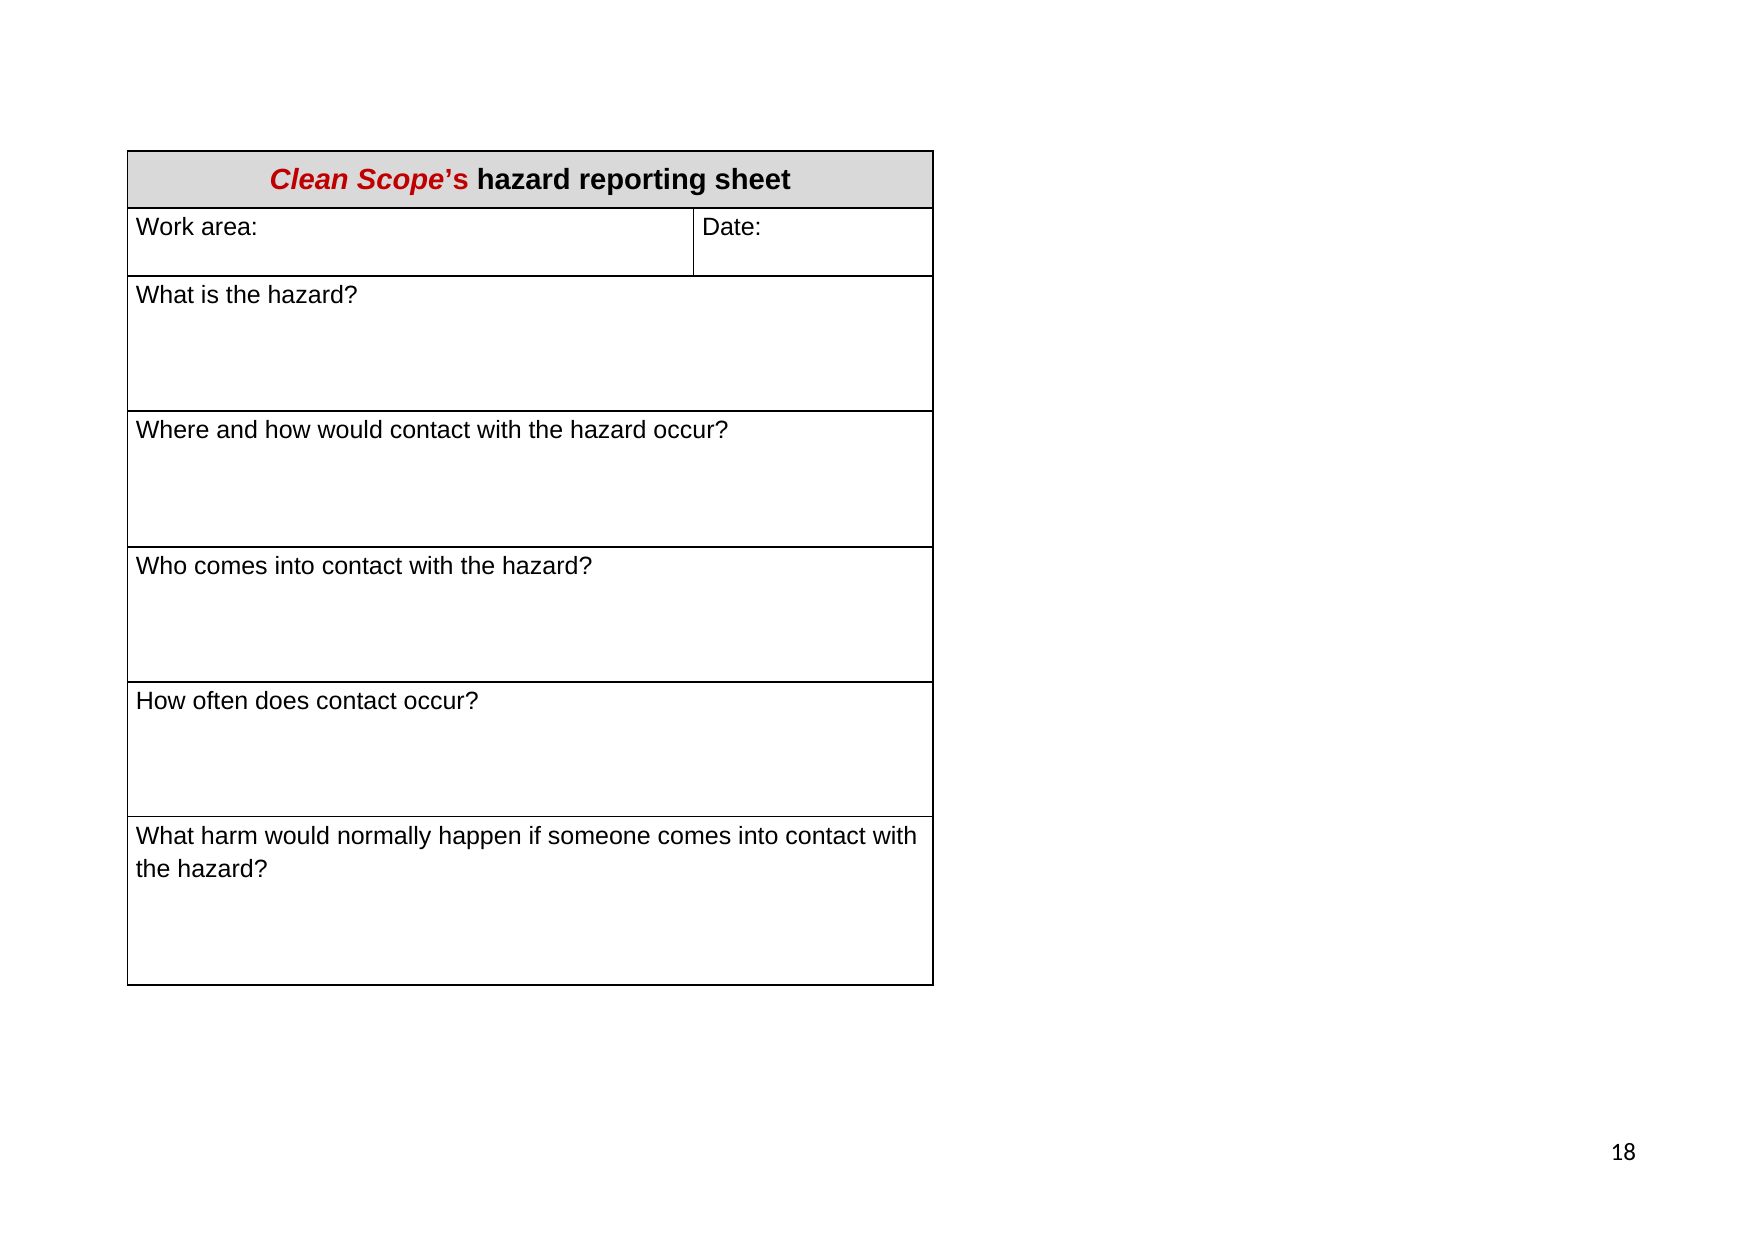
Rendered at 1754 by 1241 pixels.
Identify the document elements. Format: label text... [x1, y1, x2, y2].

table_cell Who comes into contact with the hazard? [128, 548, 932, 681]
table_cell What harm would normally happen if someone comes into contact with the hazard? [128, 817, 932, 984]
table_header Clean Scope’s hazard reporting sheet [128, 152, 932, 207]
table_cell How often does contact occur? [128, 683, 932, 816]
table_cell Date: [694, 209, 932, 275]
table_cell Where and how would contact with the hazard occur? [128, 412, 932, 546]
table_cell Work area: [128, 209, 693, 275]
table_cell What is the hazard? [128, 277, 932, 410]
